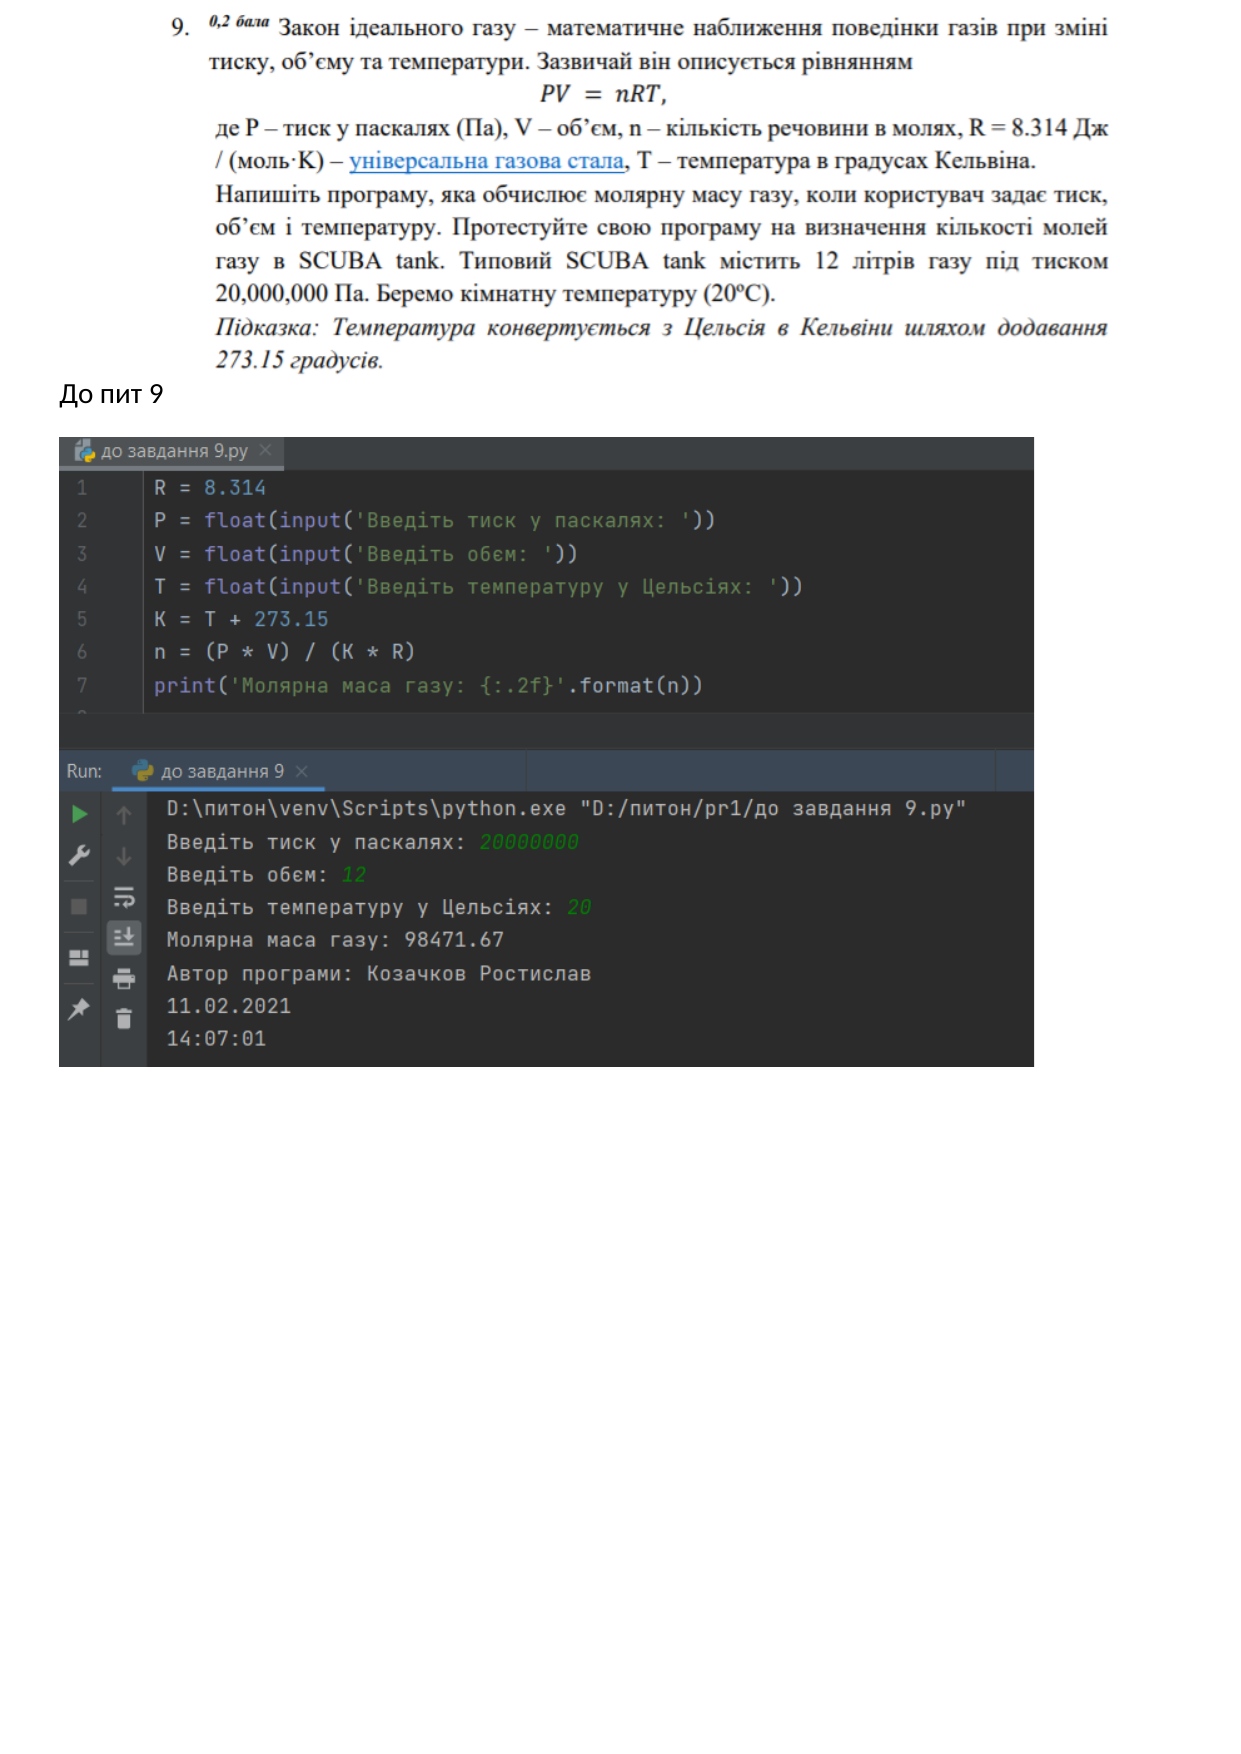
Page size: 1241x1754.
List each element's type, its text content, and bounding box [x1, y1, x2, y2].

picture [59, 437, 1035, 1067]
picture [163, 14, 1134, 404]
